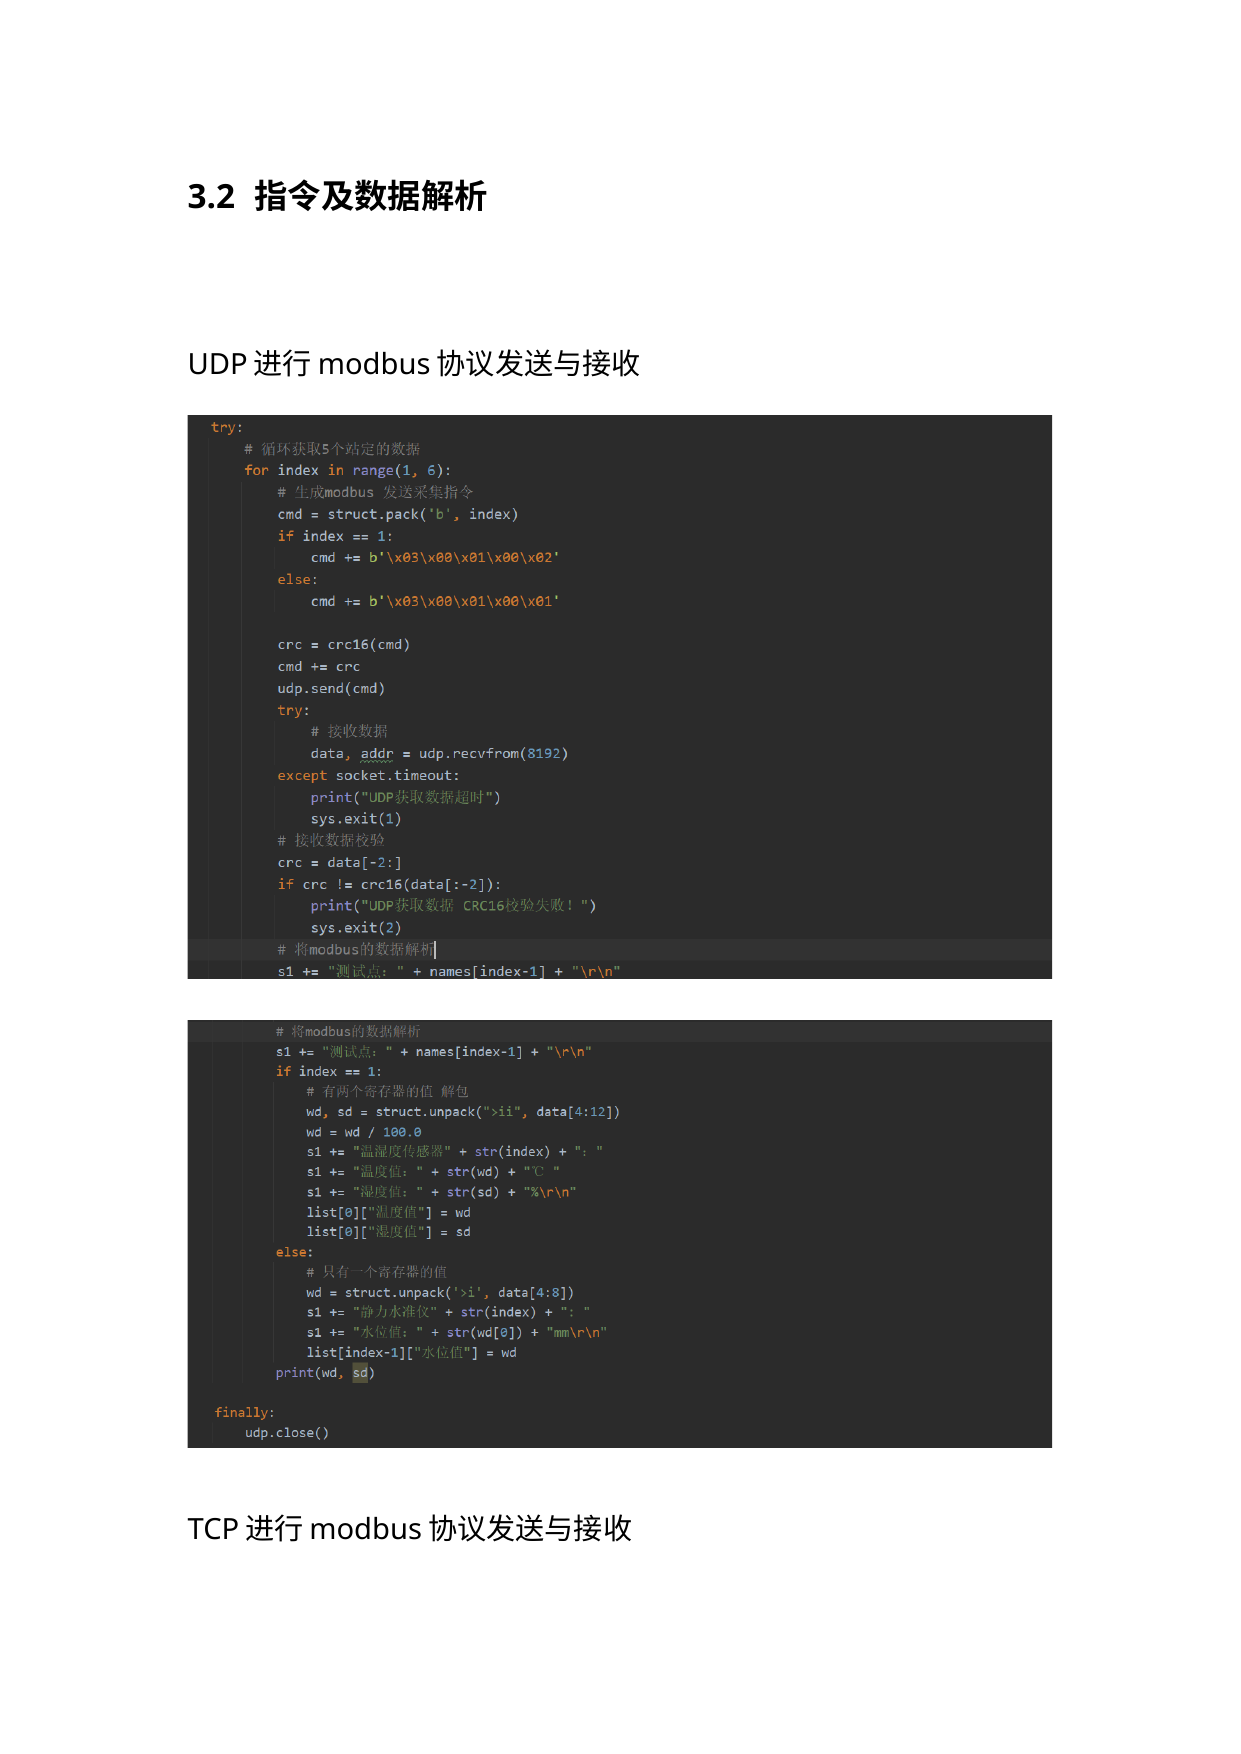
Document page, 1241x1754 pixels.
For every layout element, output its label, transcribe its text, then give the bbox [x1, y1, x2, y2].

subtitle 指令及数据解析 [187, 162, 1053, 227]
text UDP进行modbus协议发送与接收 [187, 329, 1053, 394]
picture [187, 1020, 1053, 1448]
text TCP进行modbus协议发送与接收 [187, 1494, 1053, 1559]
picture [187, 415, 1053, 979]
